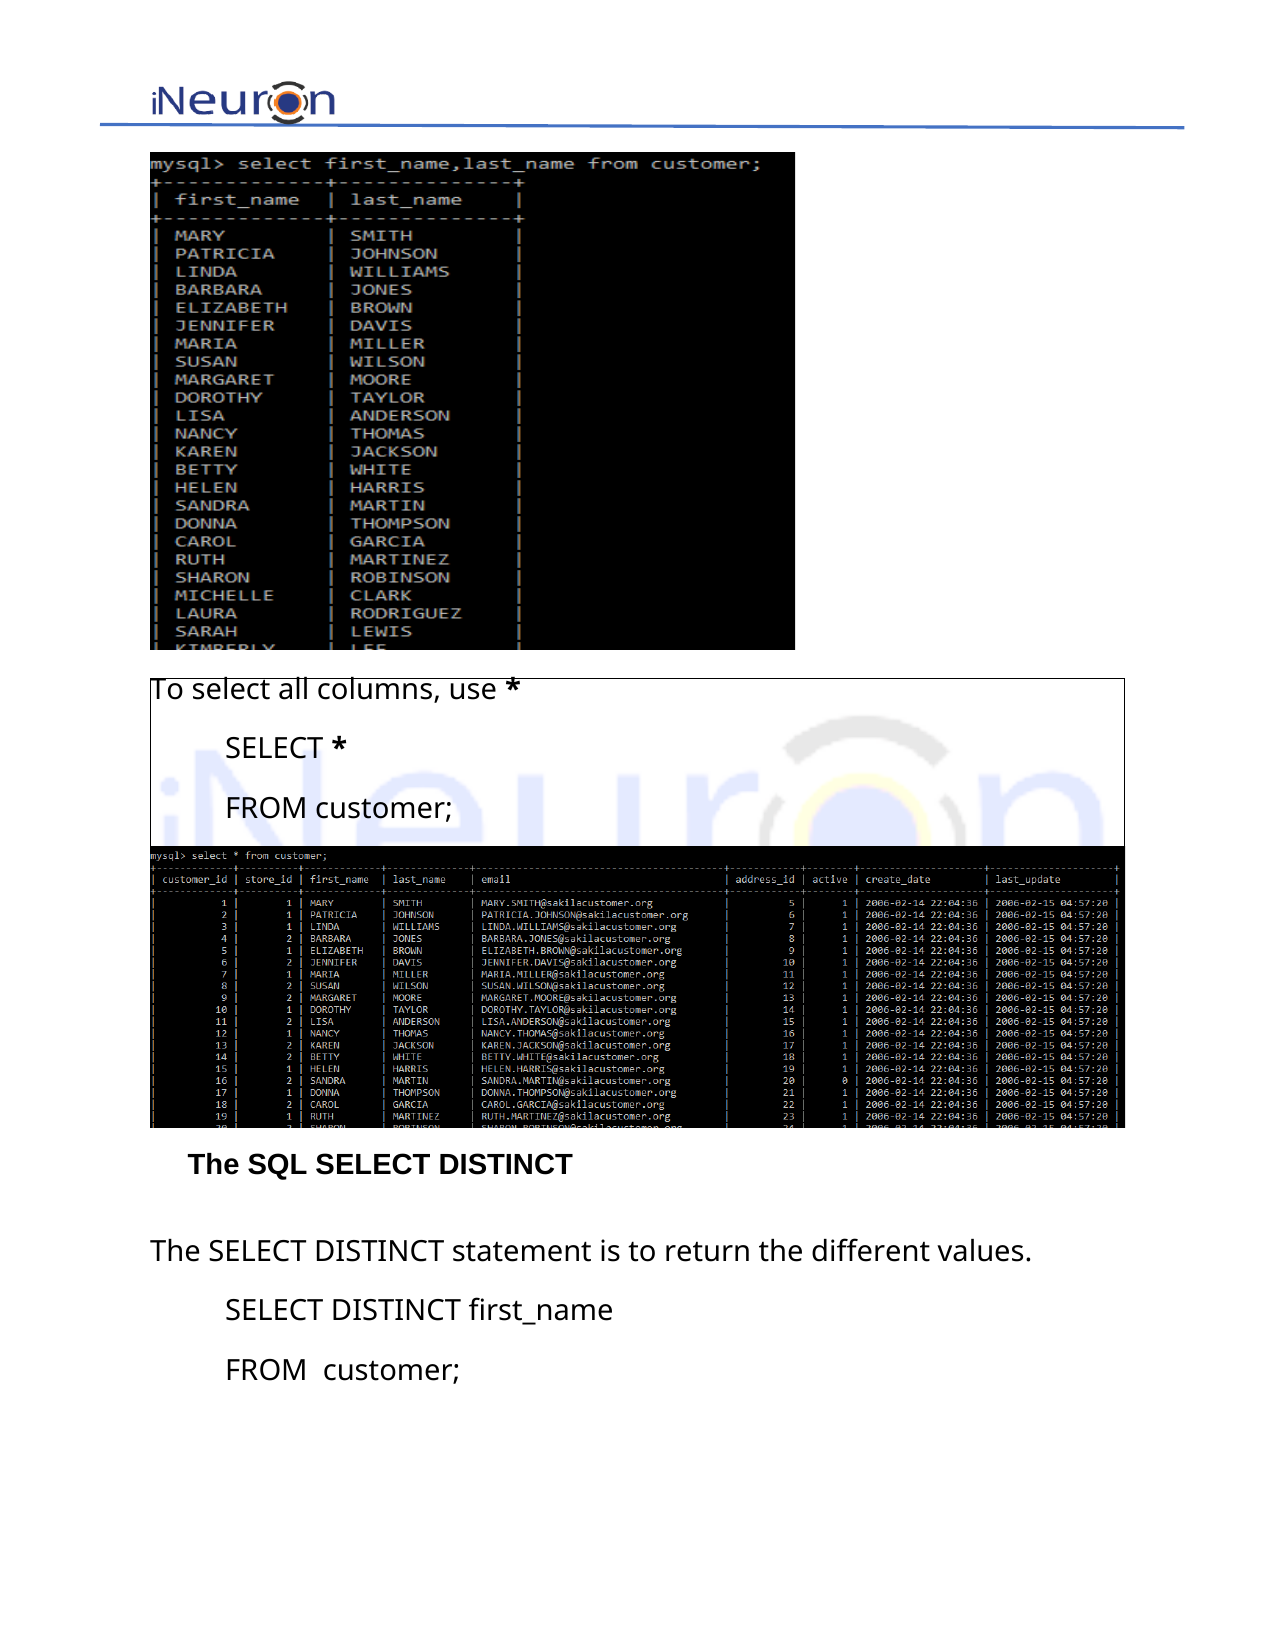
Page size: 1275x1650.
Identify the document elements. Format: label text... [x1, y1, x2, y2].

text The SELECT DISTINCT statement is to return the different values. [150, 1230, 1125, 1269]
picture [150, 75, 339, 125]
subtitle The SQL SELECT DISTINCT [187, 1147, 1125, 1180]
text SELECT * [150, 728, 1125, 767]
text To select all columns, use * [150, 668, 1125, 708]
text SELECT DISTINCT first_name [150, 1289, 1125, 1329]
text FROM customer; [150, 787, 1125, 827]
picture [150, 152, 796, 650]
picture [150, 846, 1125, 1128]
text FROM customer; [150, 1349, 1125, 1388]
